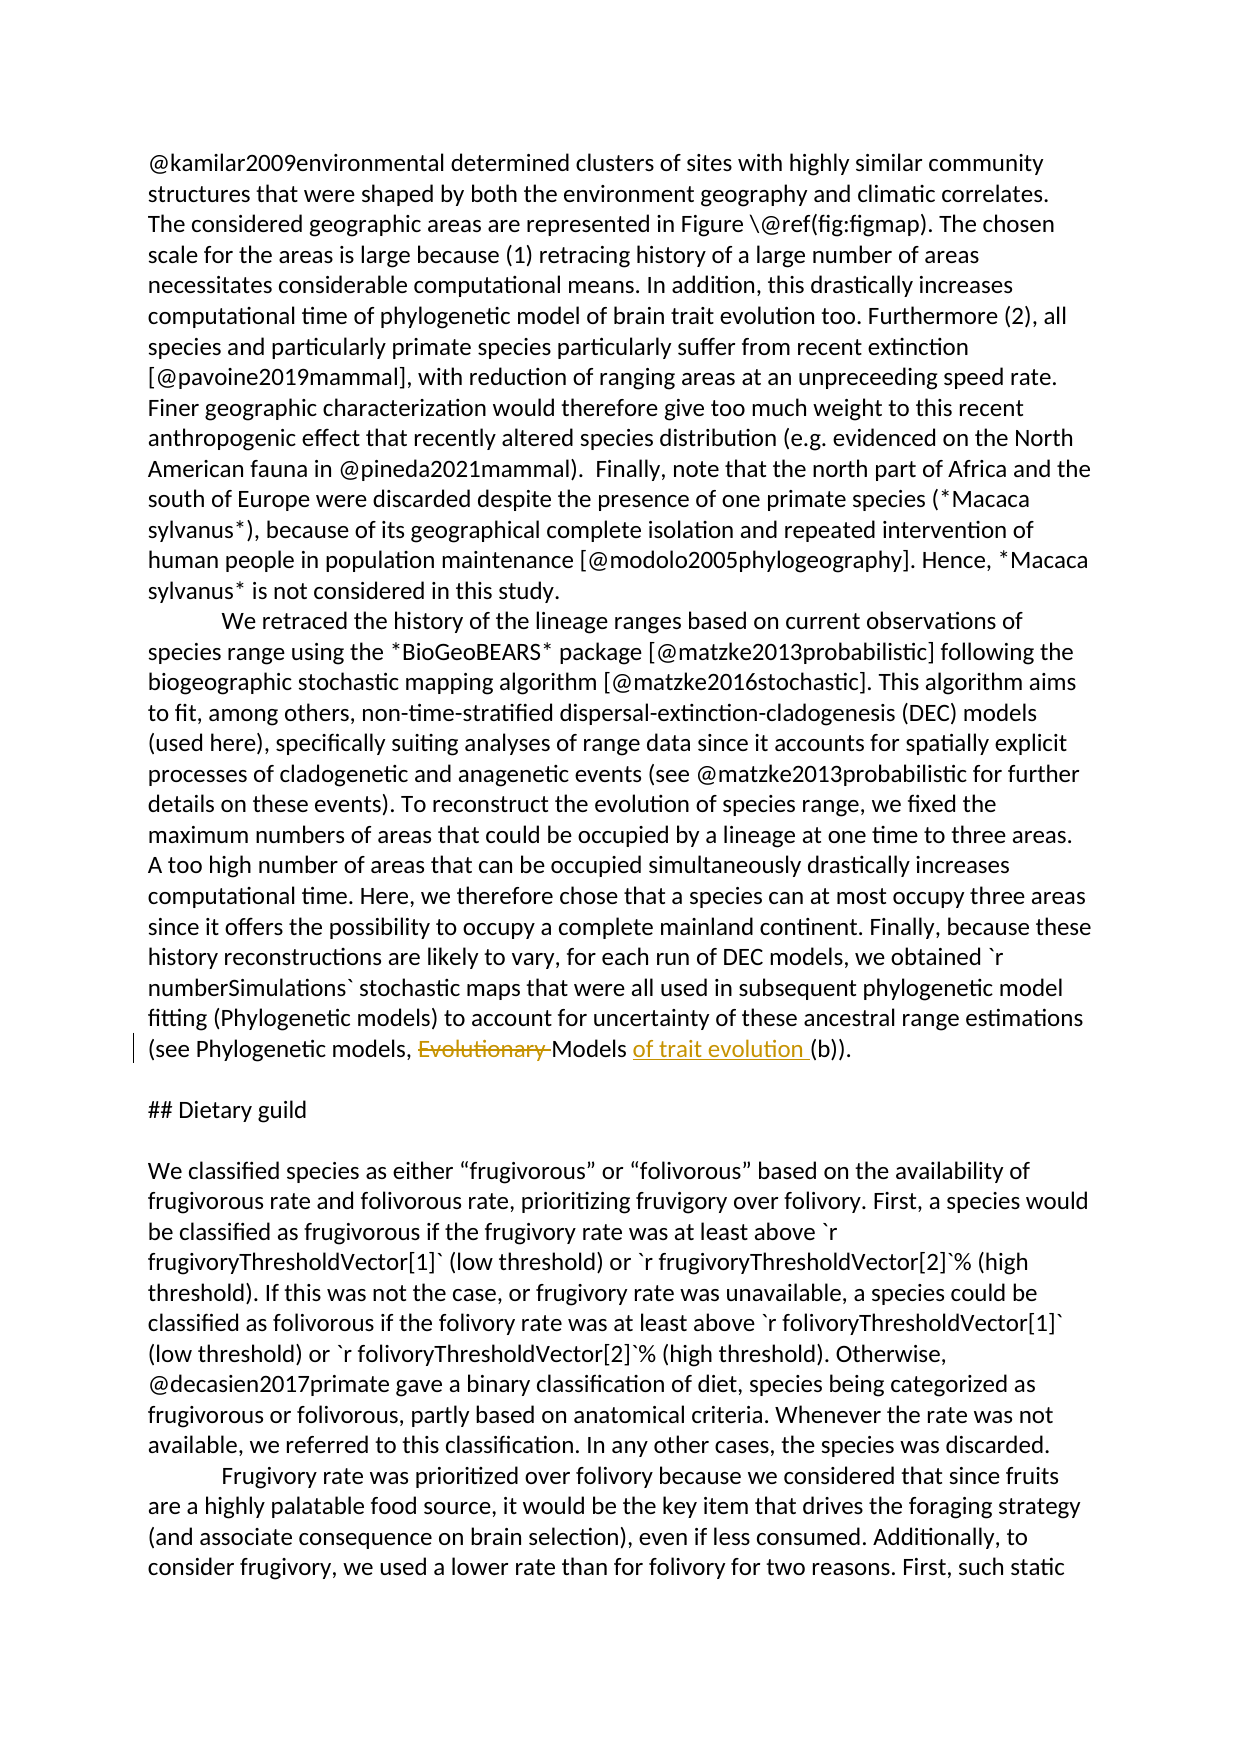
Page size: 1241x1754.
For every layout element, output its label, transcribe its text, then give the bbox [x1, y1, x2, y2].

text We classified species as either “frugivorous” or “folivorous” based on the availability of frugivorous rate and folivorous rate, prioritizing fruvigory over folivory. First, a species would be classified as frugivorous if the frugivory rate was at least above `r frugivoryThresholdVector[1]` (low threshold) or `r frugivoryThresholdVector[2]`% (high threshold). If this was not the case, or frugivory rate was unavailable, a species could be classified as folivorous if the folivory rate was at least above `r folivoryThresholdVector[1]` (low threshold) or `r folivoryThresholdVector[2]`% (high threshold). Otherwise, @decasien2017primate gave a binary classification of diet, species being categorized as frugivorous or folivorous, partly based on anatomical criteria. Whenever the rate was not available, we referred to this classification. In any other cases, the species was discarded. [148, 1155, 1093, 1460]
text ## Dietary guild [148, 1094, 1093, 1124]
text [148, 148, 1093, 605]
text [148, 1460, 1093, 1582]
text We retraced the history of the lineage ranges based on current observations of species range using the *BioGeoBEARS* package [@matzke2013probabilistic] following the biogeographic stochastic mapping algorithm [@matzke2016stochastic]. This algorithm aims to fit, among others, non-time-stratified dispersal-extinction-cladogenesis (DEC) models (used here), specifically suiting analyses of range data since it accounts for spatially explicit processes of cladogenetic and anagenetic events (see @matzke2013probabilistic for further details on these events). To reconstruct the evolution of species range, we fixed the maximum numbers of areas that could be occupied by a lineage at one time to three areas. A too high number of areas that can be occupied simultaneously drastically increases computational time. Here, we therefore chose that a species can at most occupy three areas since it offers the possibility to occupy a complete mainland continent. Finally, because these history reconstructions are likely to vary, for each run of DEC models, we obtained `r numberSimulations` stochastic maps that were all used in subsequent phylogenetic model fitting (Phylogenetic models) to account for uncertainty of these ancestral range estimations (see Phylogenetic models, Models (b)). [148, 605, 1093, 1063]
